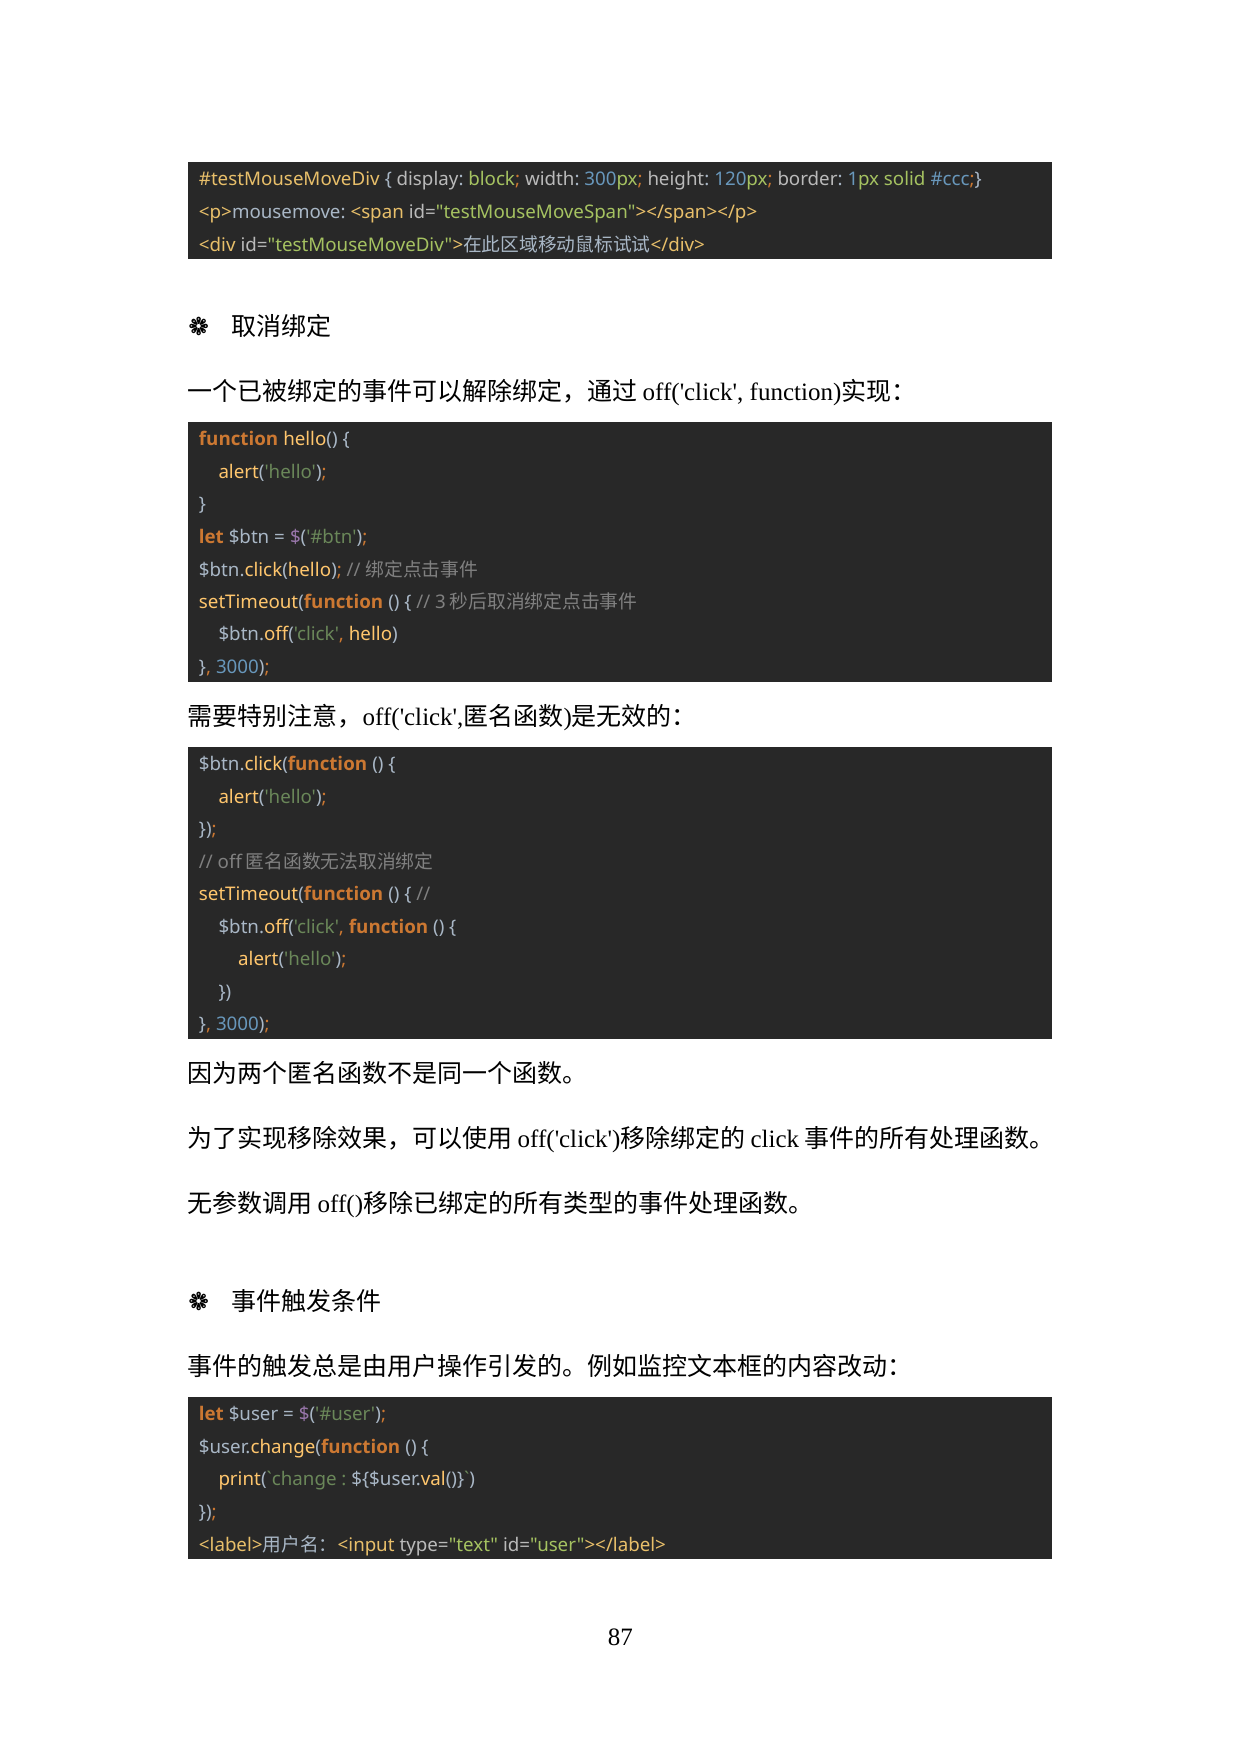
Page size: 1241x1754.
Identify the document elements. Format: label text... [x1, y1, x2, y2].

text 需要特别注意，off('click',匿名函数)是无效的： [187, 682, 1053, 747]
text 为了实现移除效果，可以使用off('click')移除绑定的click事件的所有处理函数。 [187, 1104, 1053, 1169]
text 事件的触发总是由用户操作引发的。例如监控文本框的内容改动： [187, 1332, 1053, 1397]
list 取消绑定 [187, 292, 1053, 357]
table_header let $user = $('#user'); $user.change(function () { print(`change : ${$user.val()}`) }); <label>用户名：<input type="text" id="user"></label> [188, 1397, 1052, 1559]
list 事件触发条件 [187, 1267, 1053, 1332]
text 无参数调用off()移除已绑定的所有类型的事件处理函数。 [187, 1169, 1053, 1234]
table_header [188, 162, 1052, 259]
table_header $btn.click(function () { alert('hello'); }); // off匿名函数无法取消绑定 setTimeout(function () { // $btn.off('click', function () { alert('hello'); }) }, 3000); [188, 747, 1052, 1039]
table_header function hello() { alert('hello'); } let $btn = $('#btn'); $btn.click(hello); // 绑定点击事件 setTimeout(function () { // 3秒后取消绑定点击事件 $btn.off('click', hello) }, 3000); [188, 422, 1052, 682]
text 因为两个匿名函数不是同一个函数。 [187, 1039, 1053, 1104]
text 一个已被绑定的事件可以解除绑定，通过off('click', function)实现： [187, 357, 1053, 422]
